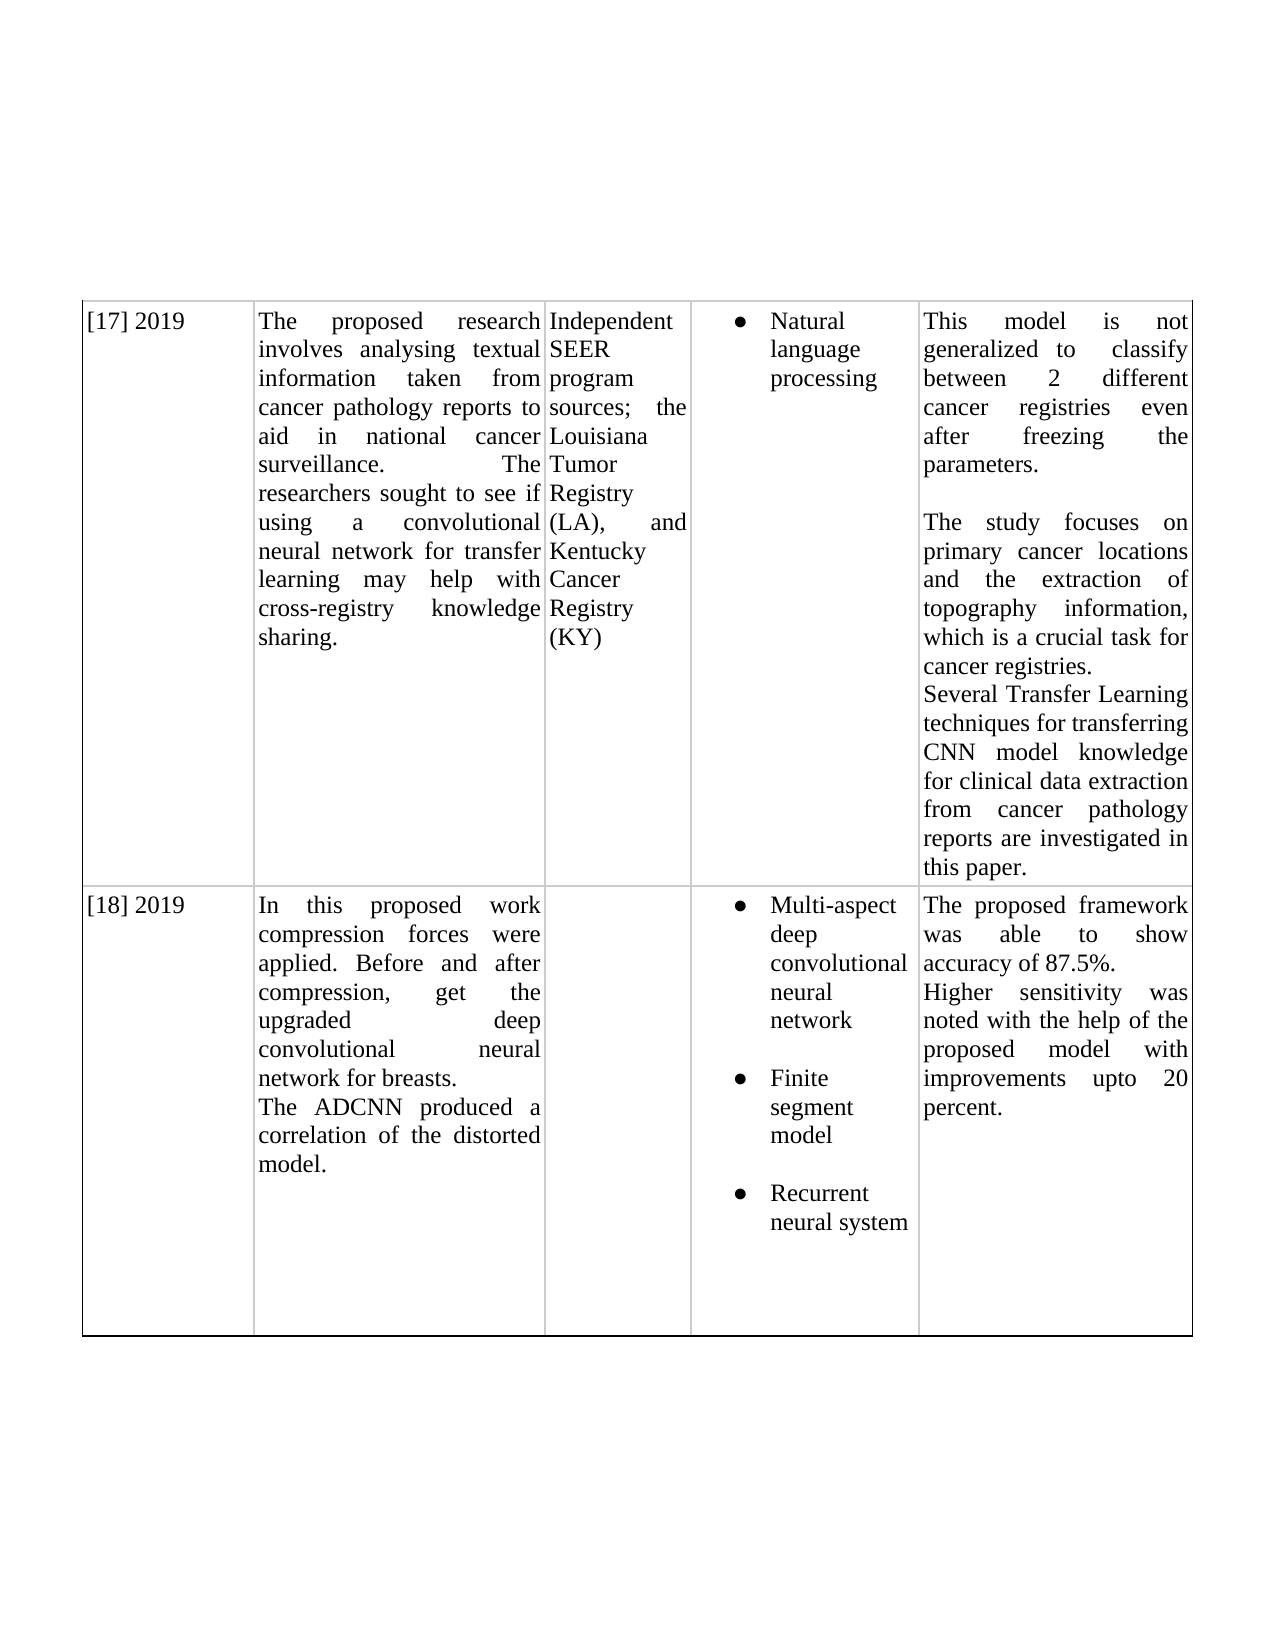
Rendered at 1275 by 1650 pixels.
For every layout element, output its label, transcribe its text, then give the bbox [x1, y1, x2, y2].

table_cell In this proposed work compression forces were applied. Before and after compression, get the upgraded deep convolutional neural network for breasts. The ADCNN produced a correlation of the distorted model. [255, 887, 544, 1335]
table_cell Multi-aspect deep convolutional neural network Finite segment model Recurrent neural system [692, 887, 918, 1335]
table_cell [546, 887, 690, 1335]
table_cell This model is not generalized to classify between 2 different cancer registries even after freezing the parameters. The study focuses on primary cancer locations and the extraction of topography information, which is a crucial task for cancer registries. Several Transfer Learning techniques for transferring CNN model knowledge for clinical data extraction from cancer pathology reports are investigated in this paper. [920, 302, 1192, 885]
table_cell Natural language processing [692, 302, 918, 885]
table_cell Independent SEER program sources; the Louisiana Tumor Registry (LA), and Kentucky Cancer Registry (KY) [546, 302, 690, 885]
table_cell The proposed framework was able to show accuracy of 87.5%. Higher sensitivity was noted with the help of the proposed model with improvements upto 20 percent. [920, 887, 1192, 1335]
table_cell [17] 2019 [83, 302, 253, 885]
table_cell The proposed research involves analysing textual information taken from cancer pathology reports to aid in national cancer surveillance. The researchers sought to see if using a convolutional neural network for transfer learning may help with cross-registry knowledge sharing. [255, 302, 544, 885]
table_cell [18] 2019 [83, 887, 253, 1335]
